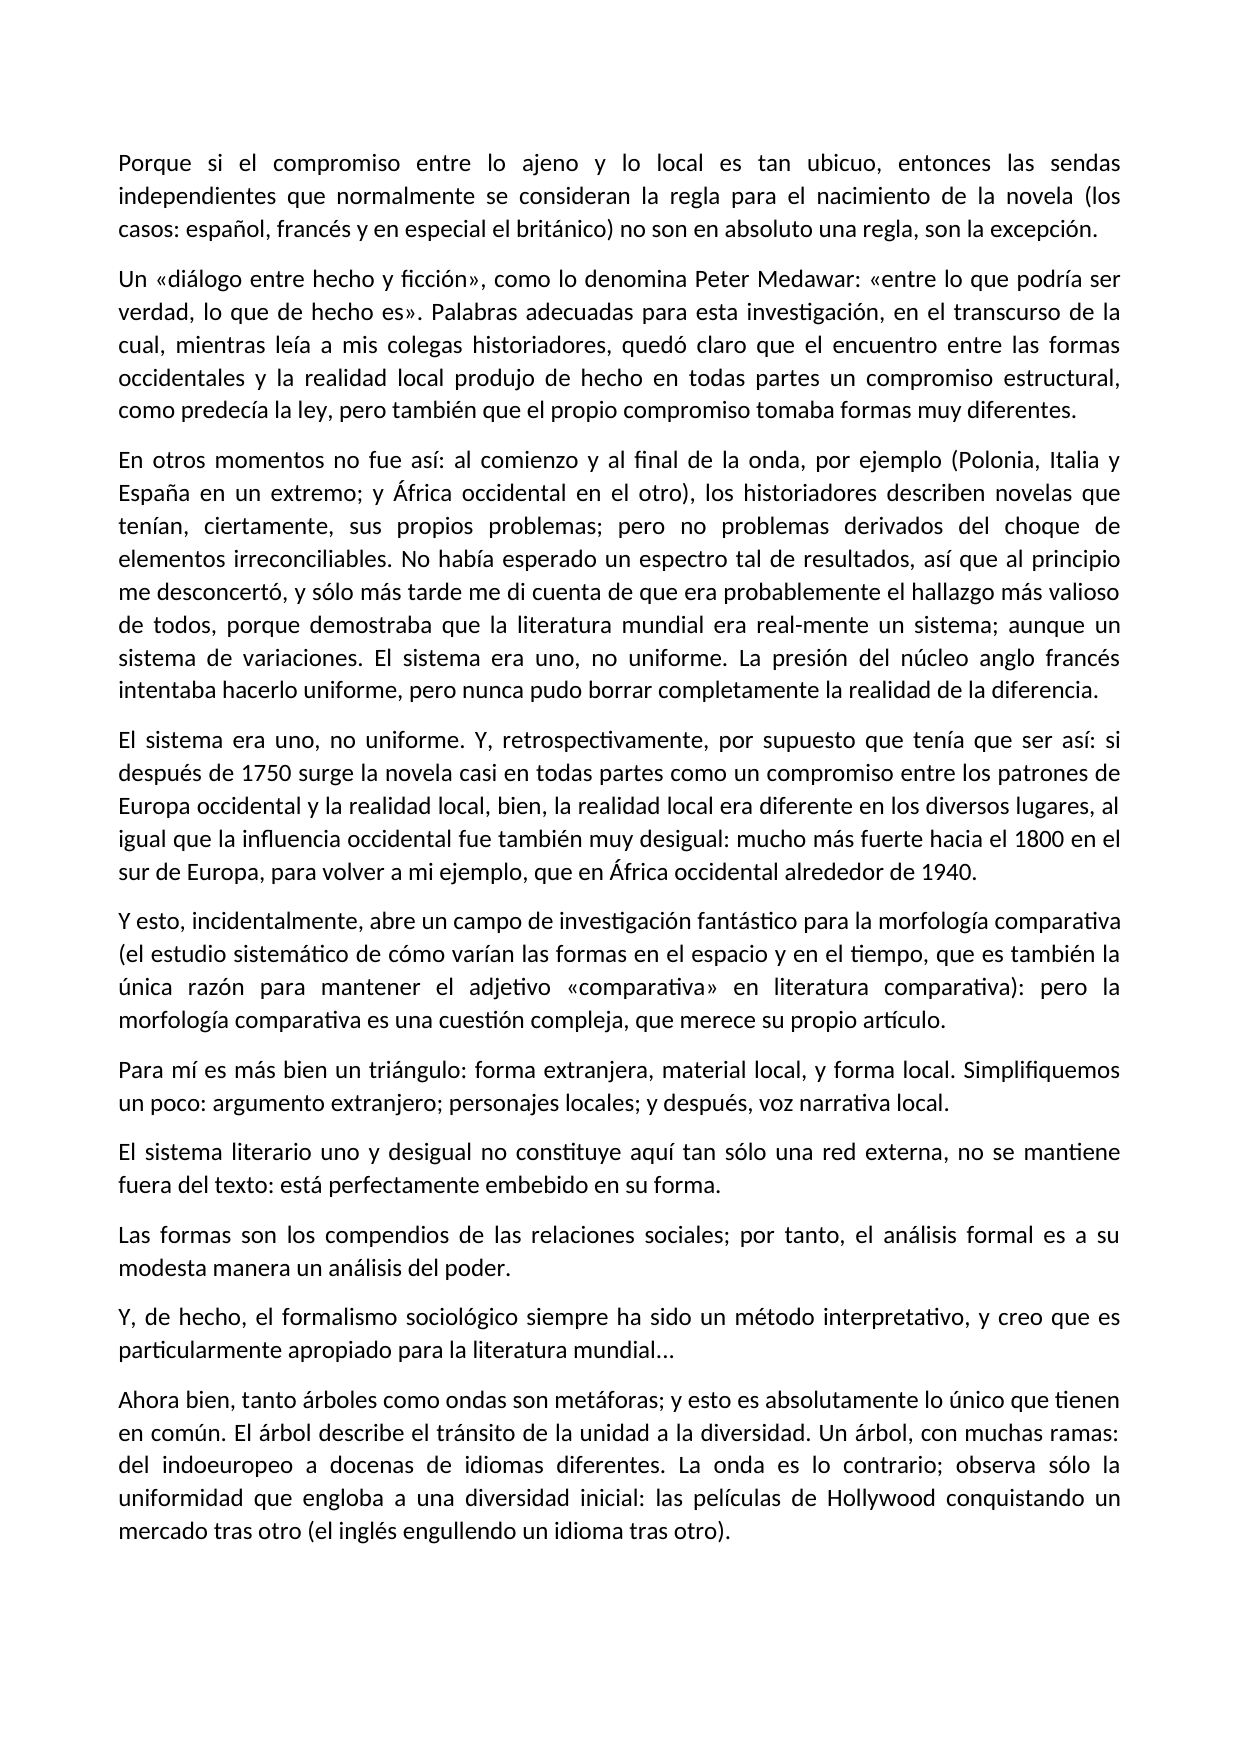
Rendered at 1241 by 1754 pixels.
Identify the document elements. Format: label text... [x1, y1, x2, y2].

text Para mí es más bien un triángulo: forma extranjera, material local, y forma local. Simplifiquemos un poco: argumento extranjero; personajes locales; y después, voz narrativa local. [118, 1054, 1122, 1117]
text Ahora bien, tanto árboles como ondas son metáforas; y esto es absolutamente lo único que tienen en común. El árbol describe el tránsito de la unidad a la diversidad. Un árbol, con muchas ramas: del indoeuropeo a docenas de idiomas diferentes. La onda es lo contrario; observa sólo la uniformidad que engloba a una diversidad inicial: las películas de Hollywood conquistando un mercado tras otro (el inglés engullendo un idioma tras otro). [118, 1384, 1122, 1546]
text Y esto, incidentalmente, abre un campo de investigación fantástico para la morfología comparativa (el estudio sistemático de cómo varían las formas en el espacio y en el tiempo, que es también la única razón para mantener el adjetivo «comparativa» en literatura comparativa): pero la morfología comparativa es una cuestión compleja, que merece su propio artículo. [118, 906, 1122, 1035]
text Y, de hecho, el formalismo sociológico siempre ha sido un método interpretativo, y creo que es particularmente apropiado para la literatura mundial... [118, 1301, 1122, 1365]
text En otros momentos no fue así: al comienzo y al final de la onda, por ejemplo (Polonia, Italia y España en un extremo; y África occidental en el otro), los historiadores describen novelas que tenían, ciertamente, sus propios problemas; pero no problemas derivados del choque de elementos irreconciliables. No había esperado un espectro tal de resultados, así que al principio me desconcertó, y sólo más tarde me di cuenta de que era probablemente el hallazgo más valioso de todos, porque demostraba que la literatura mundial era real-mente un sistema; aunque un sistema de variaciones. El sistema era uno, no uniforme. La presión del núcleo anglo francés intentaba hacerlo uniforme, pero nunca pudo borrar completamente la realidad de la diferencia. [118, 444, 1122, 705]
text Porque si el compromiso entre lo ajeno y lo local es tan ubicuo, entonces las sendas independientes que normalmente se consideran la regla para el nacimiento de la novela (los casos: español, francés y en especial el británico) no son en absoluto una regla, son la excepción. [118, 148, 1122, 244]
text El sistema literario uno y desigual no constituye aquí tan sólo una red externa, no se mantiene fuera del texto: está perfectamente embebido en su forma. [118, 1136, 1122, 1200]
text Un «diálogo entre hecho y ficción», como lo denomina Peter Medawar: «entre lo que podría ser verdad, lo que de hecho es». Palabras adecuadas para esta investigación, en el transcurso de la cual, mientras leía a mis colegas historiadores, quedó claro que el encuentro entre las formas occidentales y la realidad local produjo de hecho en todas partes un compromiso estructural, como predecía la ley, pero también que el propio compromiso tomaba formas muy diferentes. [118, 263, 1122, 425]
text El sistema era uno, no uniforme. Y, retrospectivamente, por supuesto que tenía que ser así: si después de 1750 surge la novela casi en todas partes como un compromiso entre los patrones de Europa occidental y la realidad local, bien, la realidad local era diferente en los diversos lugares, al igual que la influencia occidental fue también muy desigual: mucho más fuerte hacia el 1800 en el sur de Europa, para volver a mi ejemplo, que en África occidental alrededor de 1940. [118, 724, 1122, 886]
text Las formas son los compendios de las relaciones sociales; por tanto, el análisis formal es a su modesta manera un análisis del poder. [118, 1219, 1122, 1282]
